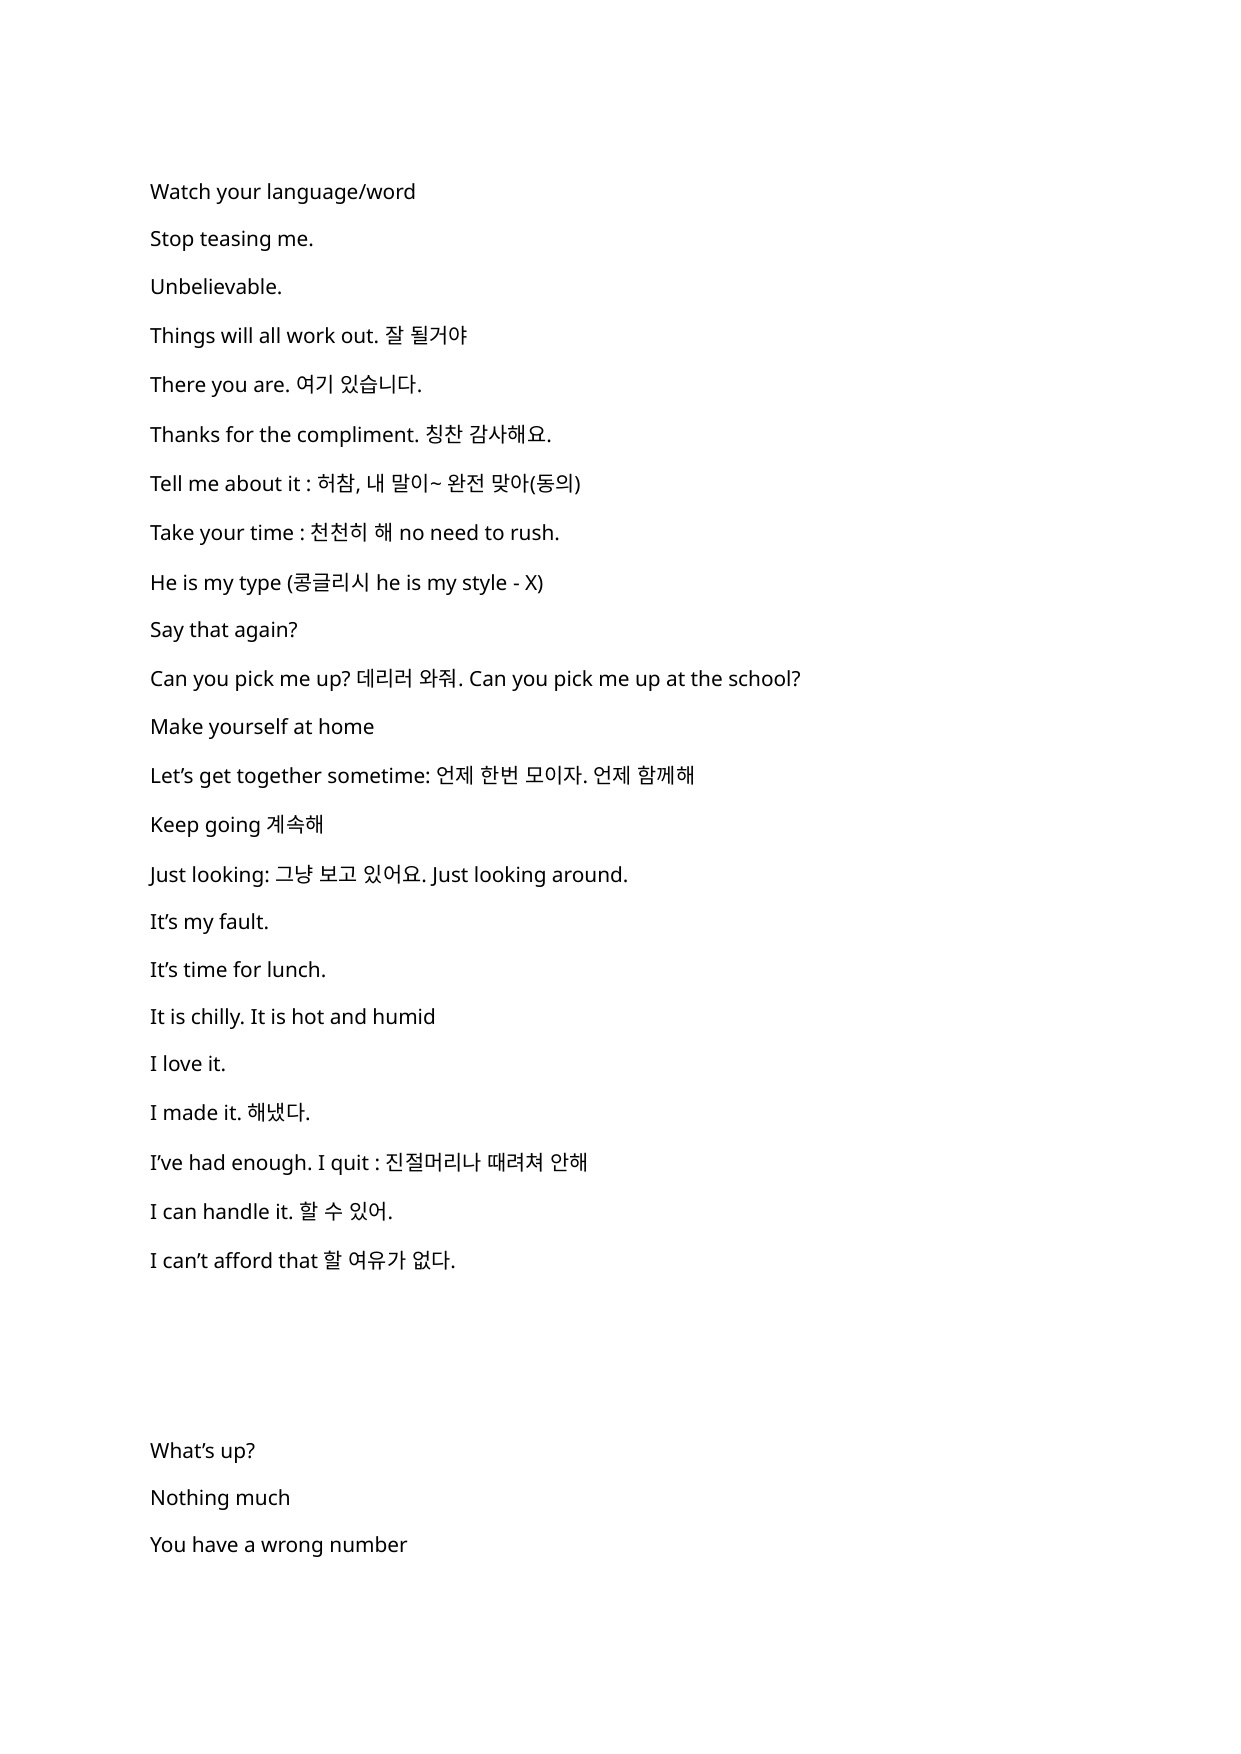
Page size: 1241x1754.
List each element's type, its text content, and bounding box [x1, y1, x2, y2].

text Nothing much [150, 1483, 1090, 1512]
text I made it. 해냈다. [150, 1097, 1090, 1127]
text Just looking: 그냥 보고 있어요. Just looking around. [150, 858, 1090, 888]
text Let’s get together sometime: 언제 한번 모이자. 언제 함께해 [150, 759, 1090, 789]
text It is chilly. It is hot and humid [150, 1002, 1090, 1030]
text I can handle it. 할 수 있어. [150, 1195, 1090, 1226]
text It’s time for lunch. [150, 955, 1090, 983]
text Tell me about it : 허참, 내 말이~ 완전 맞아(동의) [150, 467, 1090, 497]
text Watch your language/word [150, 177, 1090, 206]
text He is my type (콩글리시 he is my style - X) [150, 566, 1090, 596]
text Take your time : 천천히 해 no need to rush. [150, 517, 1090, 547]
text Things will all work out. 잘 될거야 [150, 319, 1090, 349]
text What’s up? [150, 1436, 1090, 1464]
text I love it. [150, 1049, 1090, 1078]
text Say that again? [150, 615, 1090, 644]
text Make yourself at home [150, 712, 1090, 740]
text I can’t afford that 할 여유가 없다. [150, 1245, 1090, 1275]
text Keep going 계속해 [150, 809, 1090, 839]
text Can you pick me up? 데리러 와줘. Can you pick me up at the school? [150, 663, 1090, 693]
text I’ve had enough. I quit : 진절머리나 때려쳐 안해 [150, 1146, 1090, 1176]
text You have a wrong number [150, 1531, 1090, 1559]
text Stop teasing me. [150, 224, 1090, 253]
text It’s my fault. [150, 907, 1090, 936]
text Unbelievable. [150, 272, 1090, 300]
text There you are. 여기 있습니다. [150, 368, 1090, 399]
text Thanks for the compliment. 칭찬 감사해요. [150, 418, 1090, 448]
